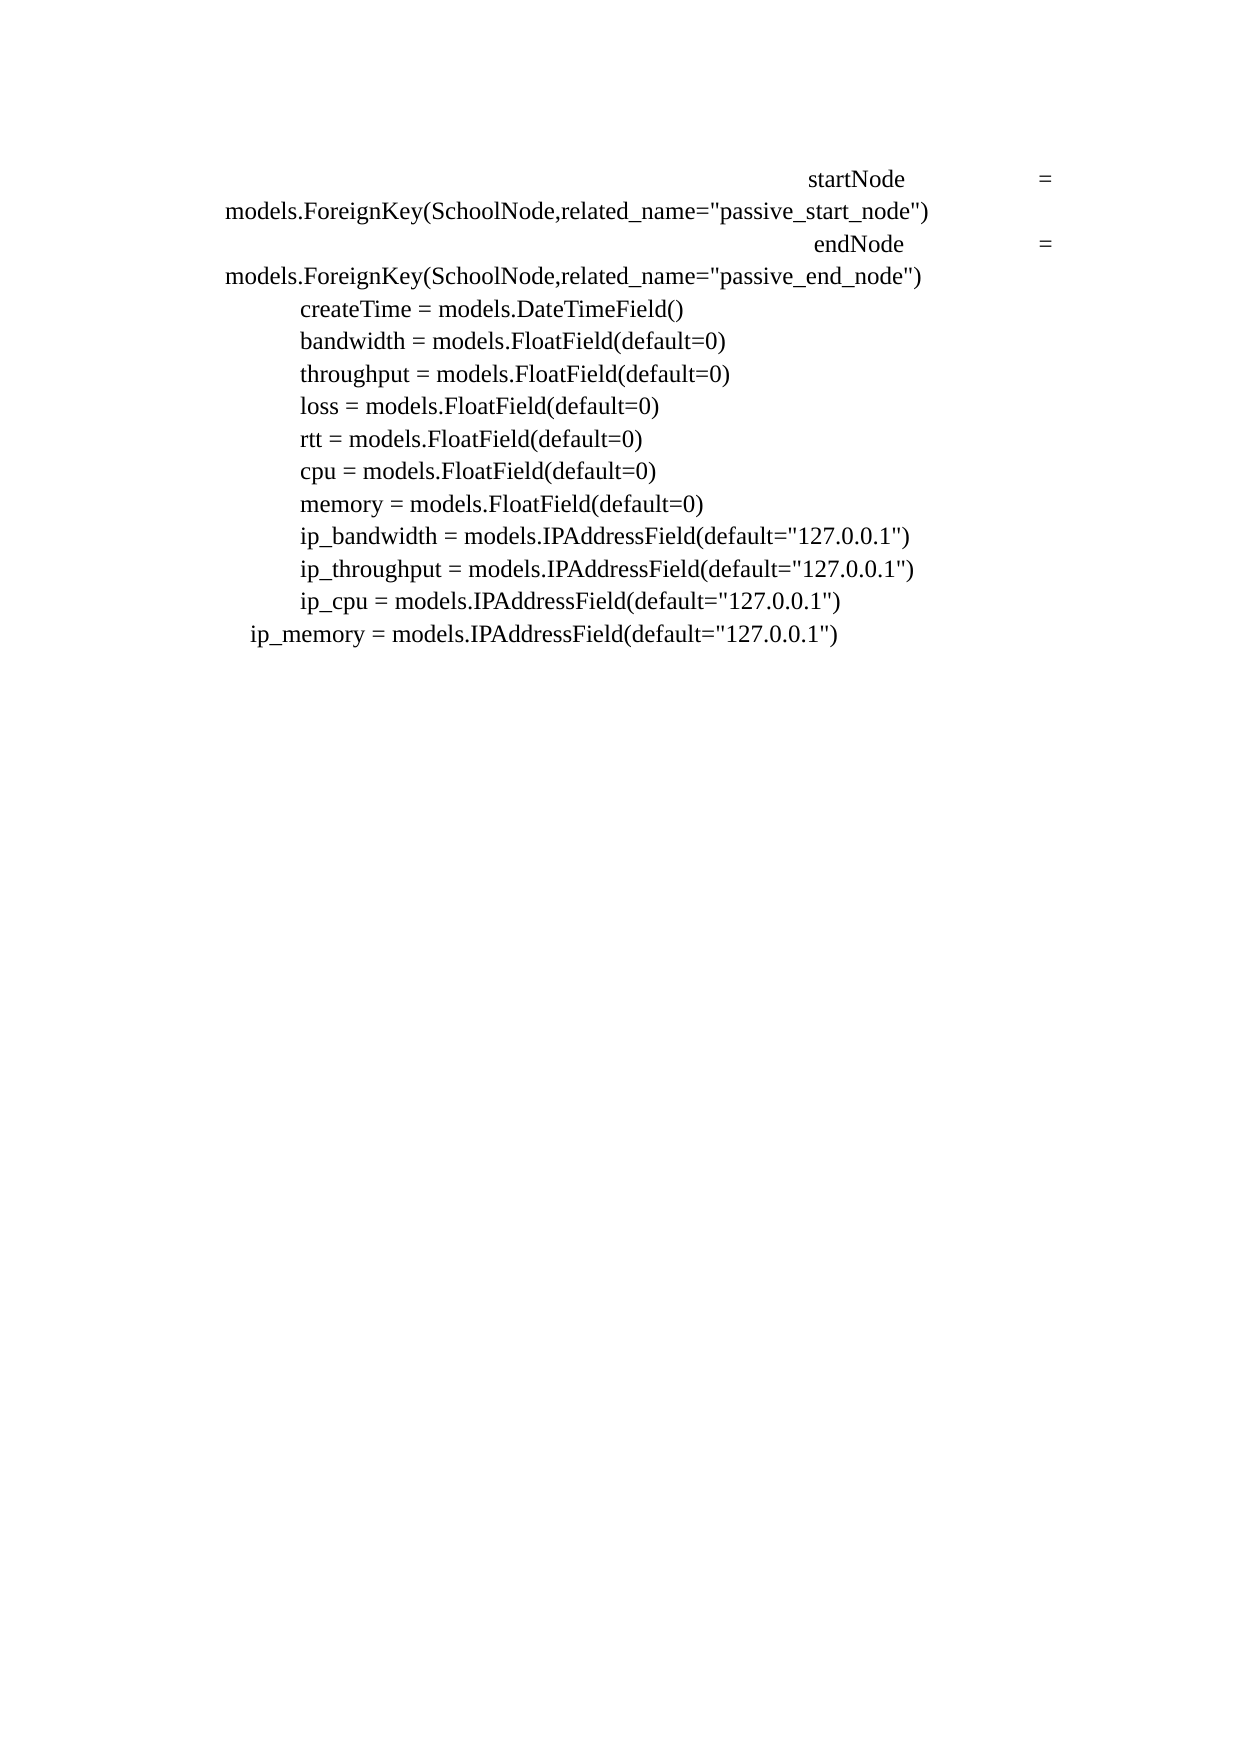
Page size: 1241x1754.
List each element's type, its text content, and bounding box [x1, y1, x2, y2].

text createTime = models.DateTimeField() [225, 292, 1053, 324]
text memory = models.FloatField(default=0) [225, 487, 1053, 519]
text ip_cpu = models.IPAddressField(default="127.0.0.1") [225, 584, 1053, 617]
text rtt = models.FloatField(default=0) [225, 422, 1053, 454]
text ip_throughput = models.IPAddressField(default="127.0.0.1") [225, 552, 1053, 584]
text endNode = models.ForeignKey(SchoolNode,related_name="passive_end_node") [225, 227, 1053, 292]
text cpu = models.FloatField(default=0) [225, 454, 1053, 487]
text startNode = models.ForeignKey(SchoolNode,related_name="passive_start_node") [225, 162, 1053, 227]
text ip_bandwidth = models.IPAddressField(default="127.0.0.1") [225, 519, 1053, 552]
text throughput = models.FloatField(default=0) [225, 357, 1053, 389]
text bandwidth = models.FloatField(default=0) [225, 324, 1053, 357]
text loss = models.FloatField(default=0) [225, 389, 1053, 422]
text ip_memory = models.IPAddressField(default="127.0.0.1") [225, 617, 1053, 649]
